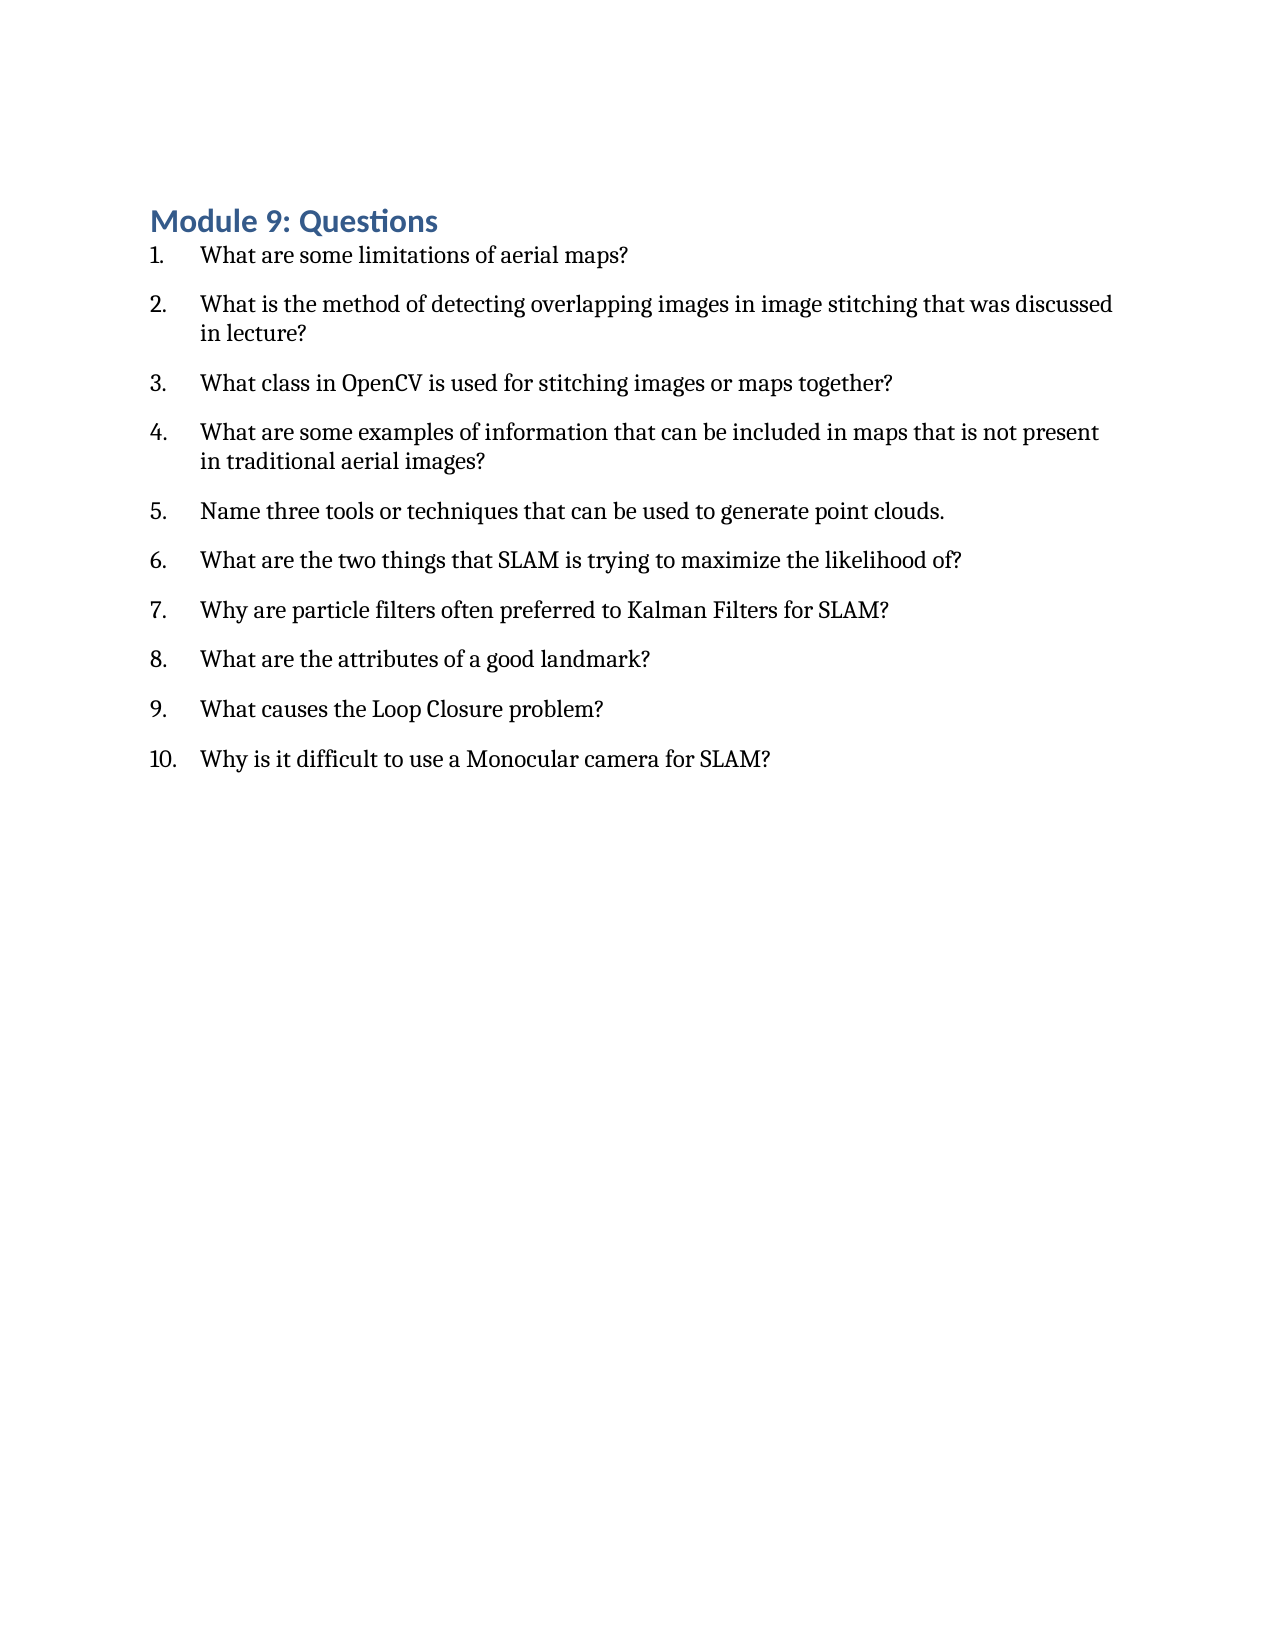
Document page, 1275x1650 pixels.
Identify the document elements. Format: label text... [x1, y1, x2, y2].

list What are some examples of information that can be included in maps that is not present in traditional aerial images? [150, 418, 1125, 476]
list What are the two things that SLAM is trying to maximize the likelihood of? [150, 546, 1125, 575]
list What are the attributes of a good landmark? [150, 645, 1125, 674]
list What is the method of detecting overlapping images in image stitching that was discussed in lecture? [150, 290, 1125, 348]
list Name three tools or techniques that can be used to generate point clouds. [150, 497, 1125, 525]
list Why is it difficult to use a Monocular camera for SLAM? [150, 744, 1125, 773]
list What causes the Loop Closure problem? [150, 695, 1125, 724]
list What class in OpenCV is used for stitching images or maps together? [150, 369, 1125, 397]
list What are some limitations of aerial maps? [150, 241, 1125, 269]
subtitle Module 9: Questions [150, 200, 1125, 241]
list Why are particle filters often preferred to Kalman Filters for SLAM? [150, 596, 1125, 624]
